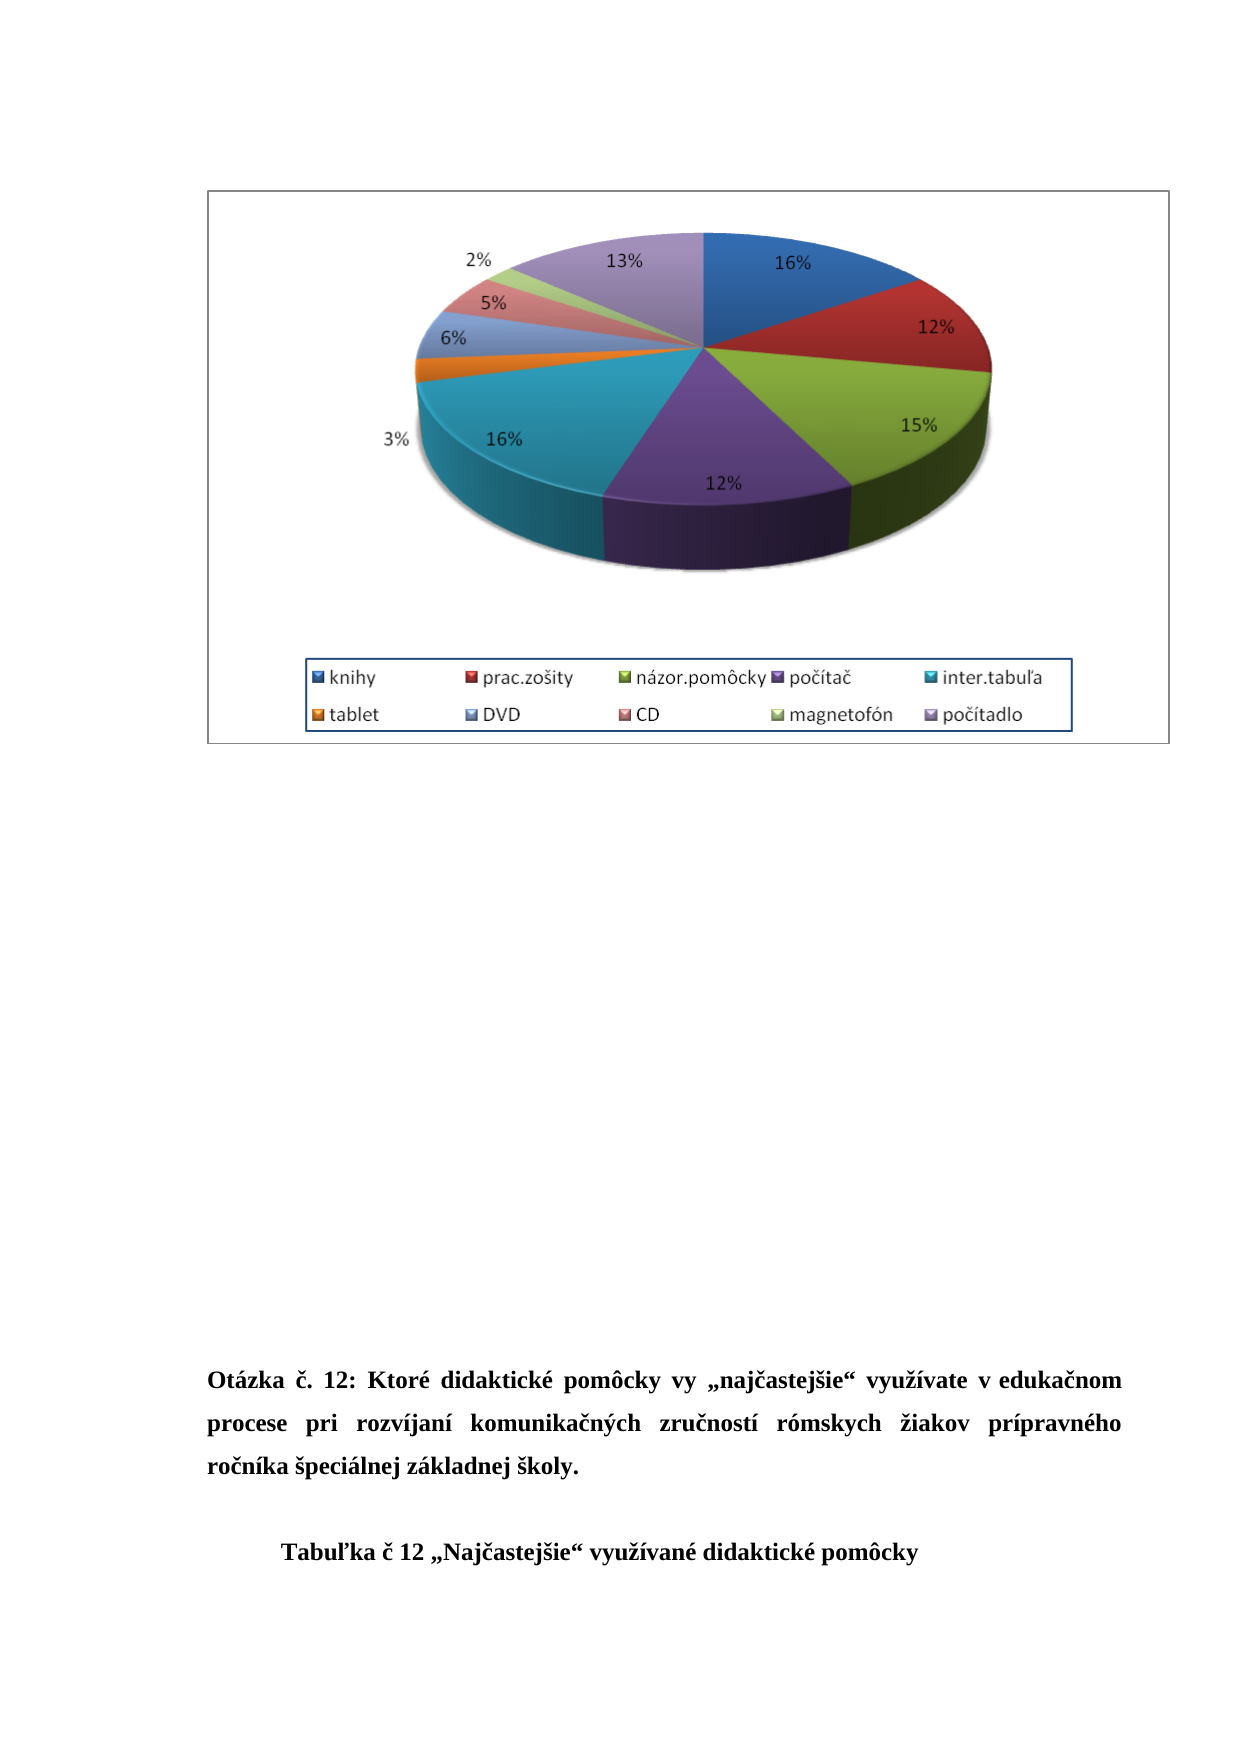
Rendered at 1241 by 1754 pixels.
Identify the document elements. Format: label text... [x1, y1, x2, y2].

text Tabuľka č 12 „Najčastejšie“ využívané didaktické pomôcky [207, 1537, 1122, 1566]
picture [206, 190, 1170, 744]
text Otázka č. 12: Ktoré didaktické pomôcky vy „najčastejšie“ využívate v edukačnom procese pri rozvíjaní komunikačných zručností rómskych žiakov prípravného ročníka špeciálnej základnej školy. [207, 1365, 1122, 1480]
